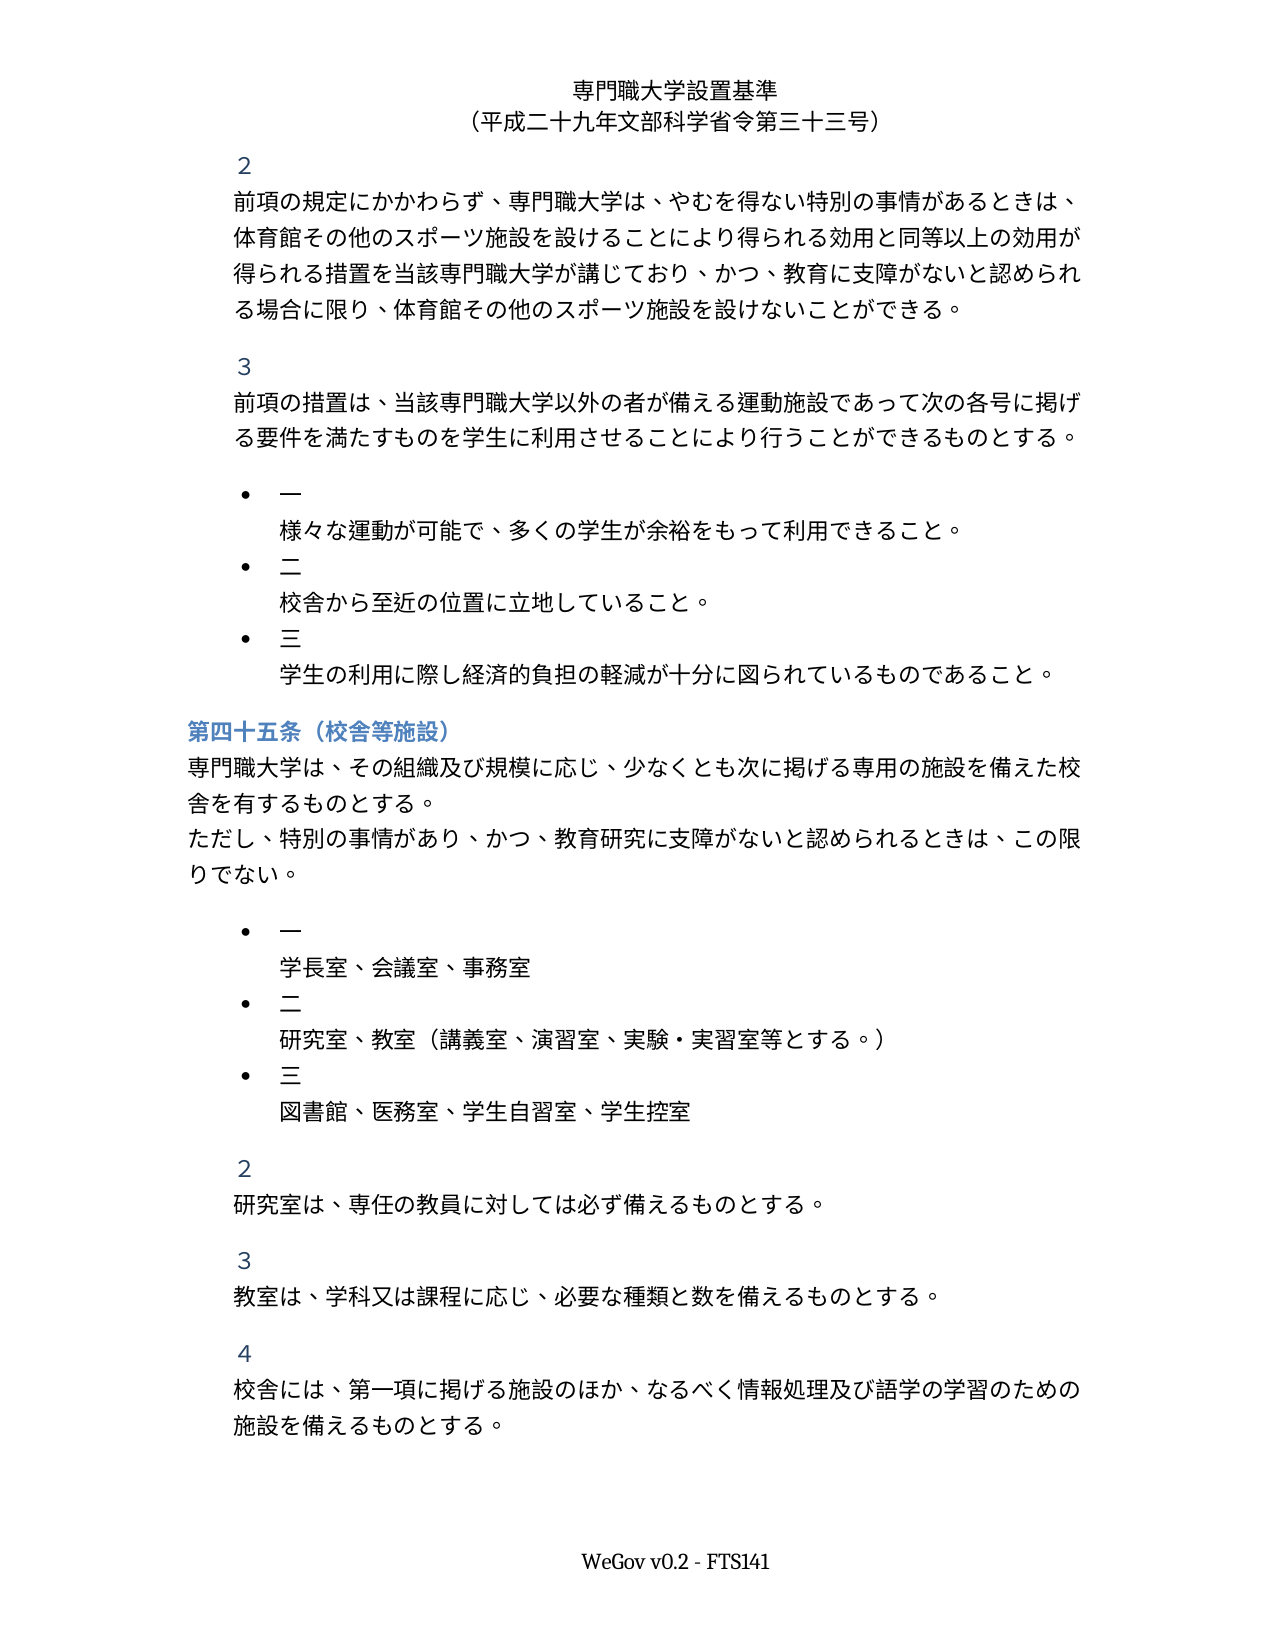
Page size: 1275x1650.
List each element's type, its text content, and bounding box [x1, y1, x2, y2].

subtitle ３ [233, 351, 1087, 382]
list 三 図書館、医務室、学生自習室、学生控室 [242, 1060, 1087, 1127]
list 二 研究室、教室（講義室、演習室、実験・実習室等とする。） [242, 988, 1087, 1055]
subtitle ２ [233, 1153, 1087, 1184]
subtitle ３ [233, 1245, 1087, 1277]
subtitle 第四十五条（校舎等施設） [187, 716, 1087, 747]
list 一 様々な運動が可能で、多くの学生が余裕をもって利用できること。 [242, 479, 1087, 546]
list 三 学生の利用に際し経済的負担の軽減が十分に図られているものであること。 [242, 623, 1087, 690]
text 校舎には、第一項に掲げる施設のほか、なるべく情報処理及び語学の学習のための施設を備えるものとする。 [233, 1374, 1087, 1441]
text 専門職大学は、その組織及び規模に応じ、少なくとも次に掲げる専用の施設を備えた校舎を有するものとする。 ただし、特別の事情があり、かつ、教育研究に支障がないと認められるときは、この限りでない。 [187, 752, 1087, 891]
list 一 学長室、会議室、事務室 [242, 916, 1087, 983]
text 前項の措置は、当該専門職大学以外の者が備える運動施設であって次の各号に掲げる要件を満たすものを学生に利用させることにより行うことができるものとする。 [233, 386, 1087, 454]
subtitle ４ [233, 1338, 1087, 1369]
text 教室は、学科又は課程に応じ、必要な種類と数を備えるものとする。 [233, 1281, 1087, 1312]
subtitle ２ [233, 150, 1087, 181]
text 研究室は、専任の教員に対しては必ず備えるものとする。 [233, 1188, 1087, 1220]
text 前項の規定にかかわらず、専門職大学は、やむを得ない特別の事情があるときは、体育館その他のスポーツ施設を設けることにより得られる効用と同等以上の効用が得られる措置を当該専門職大学が講じており、かつ、教育に支障がないと認められる場合に限り、体育館その他のスポーツ施設を設けないことができる。 [233, 186, 1087, 325]
list 二 校舎から至近の位置に立地していること。 [242, 551, 1087, 618]
